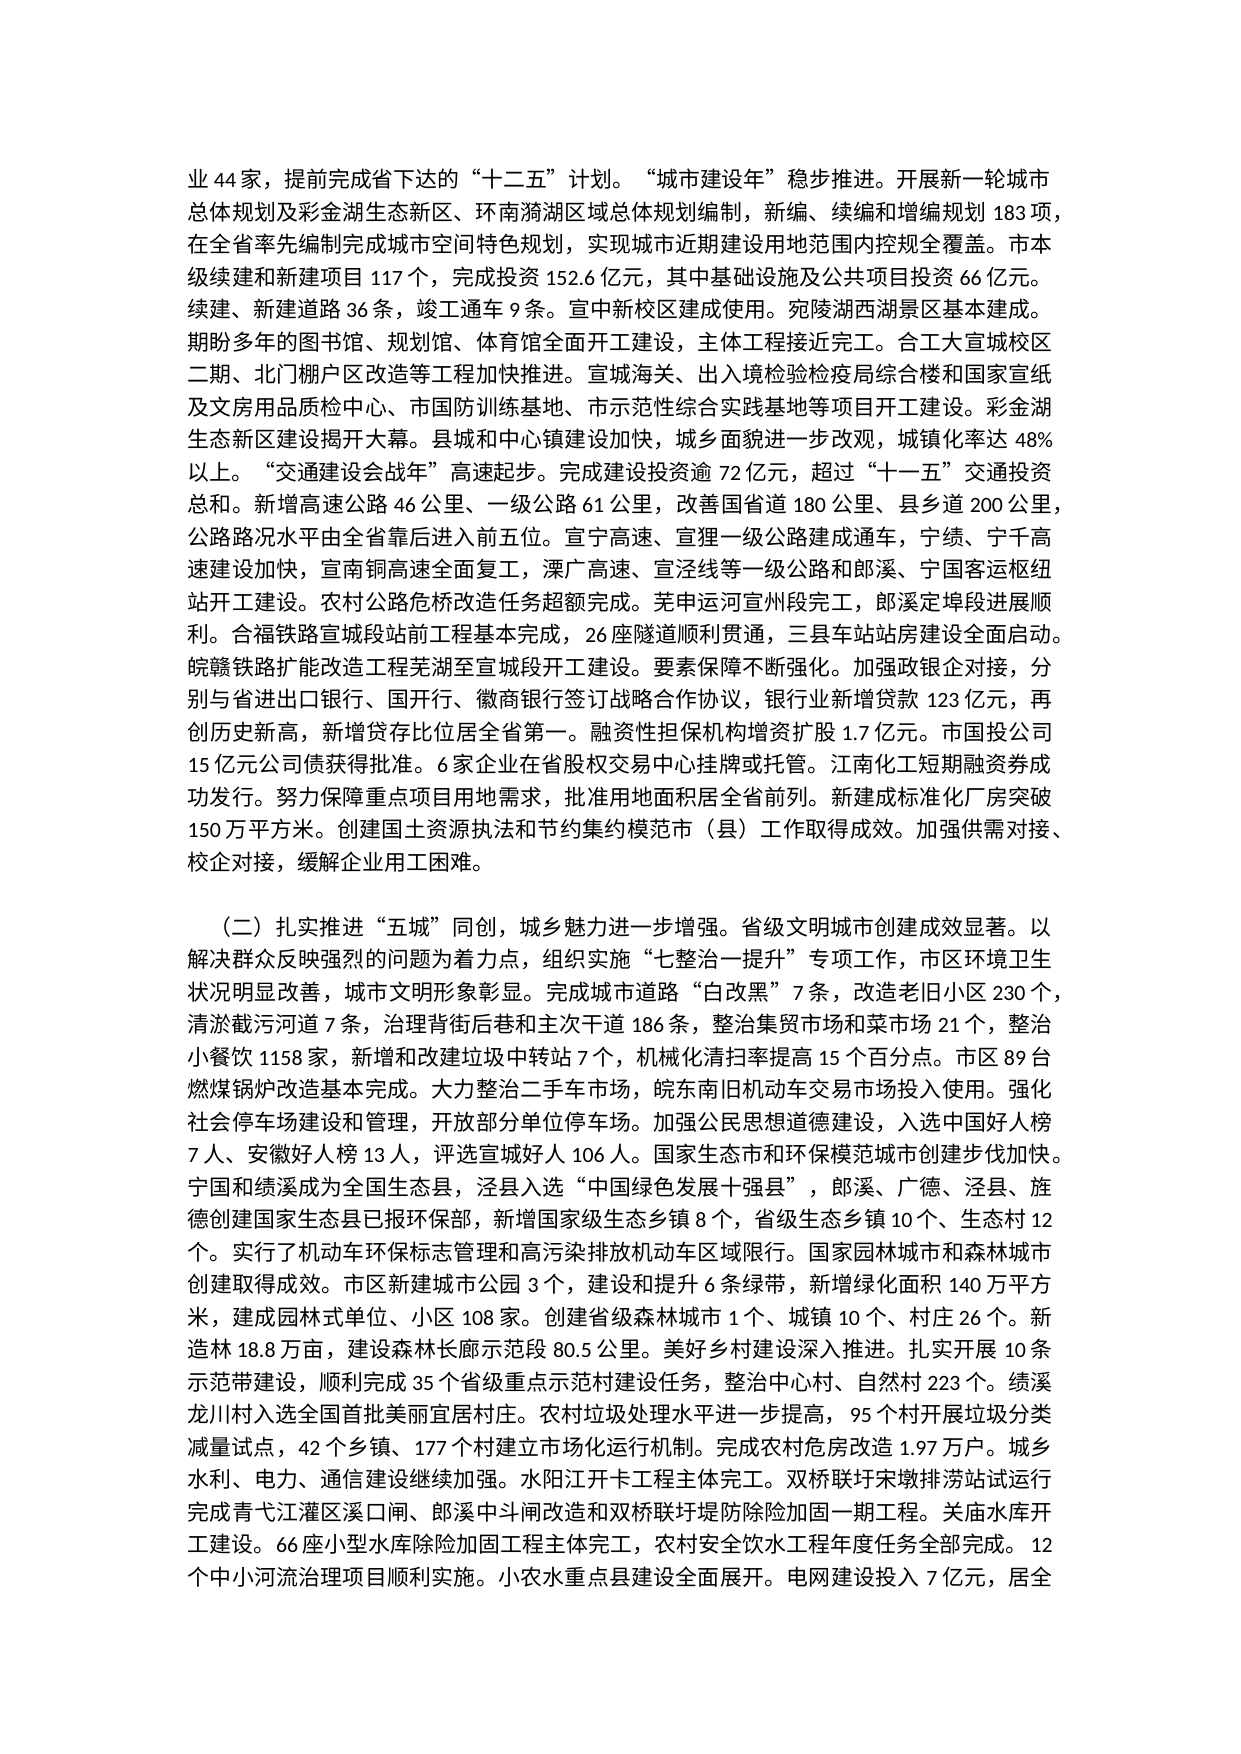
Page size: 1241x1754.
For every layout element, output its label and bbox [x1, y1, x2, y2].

text [187, 909, 1053, 1592]
text [187, 162, 1053, 877]
